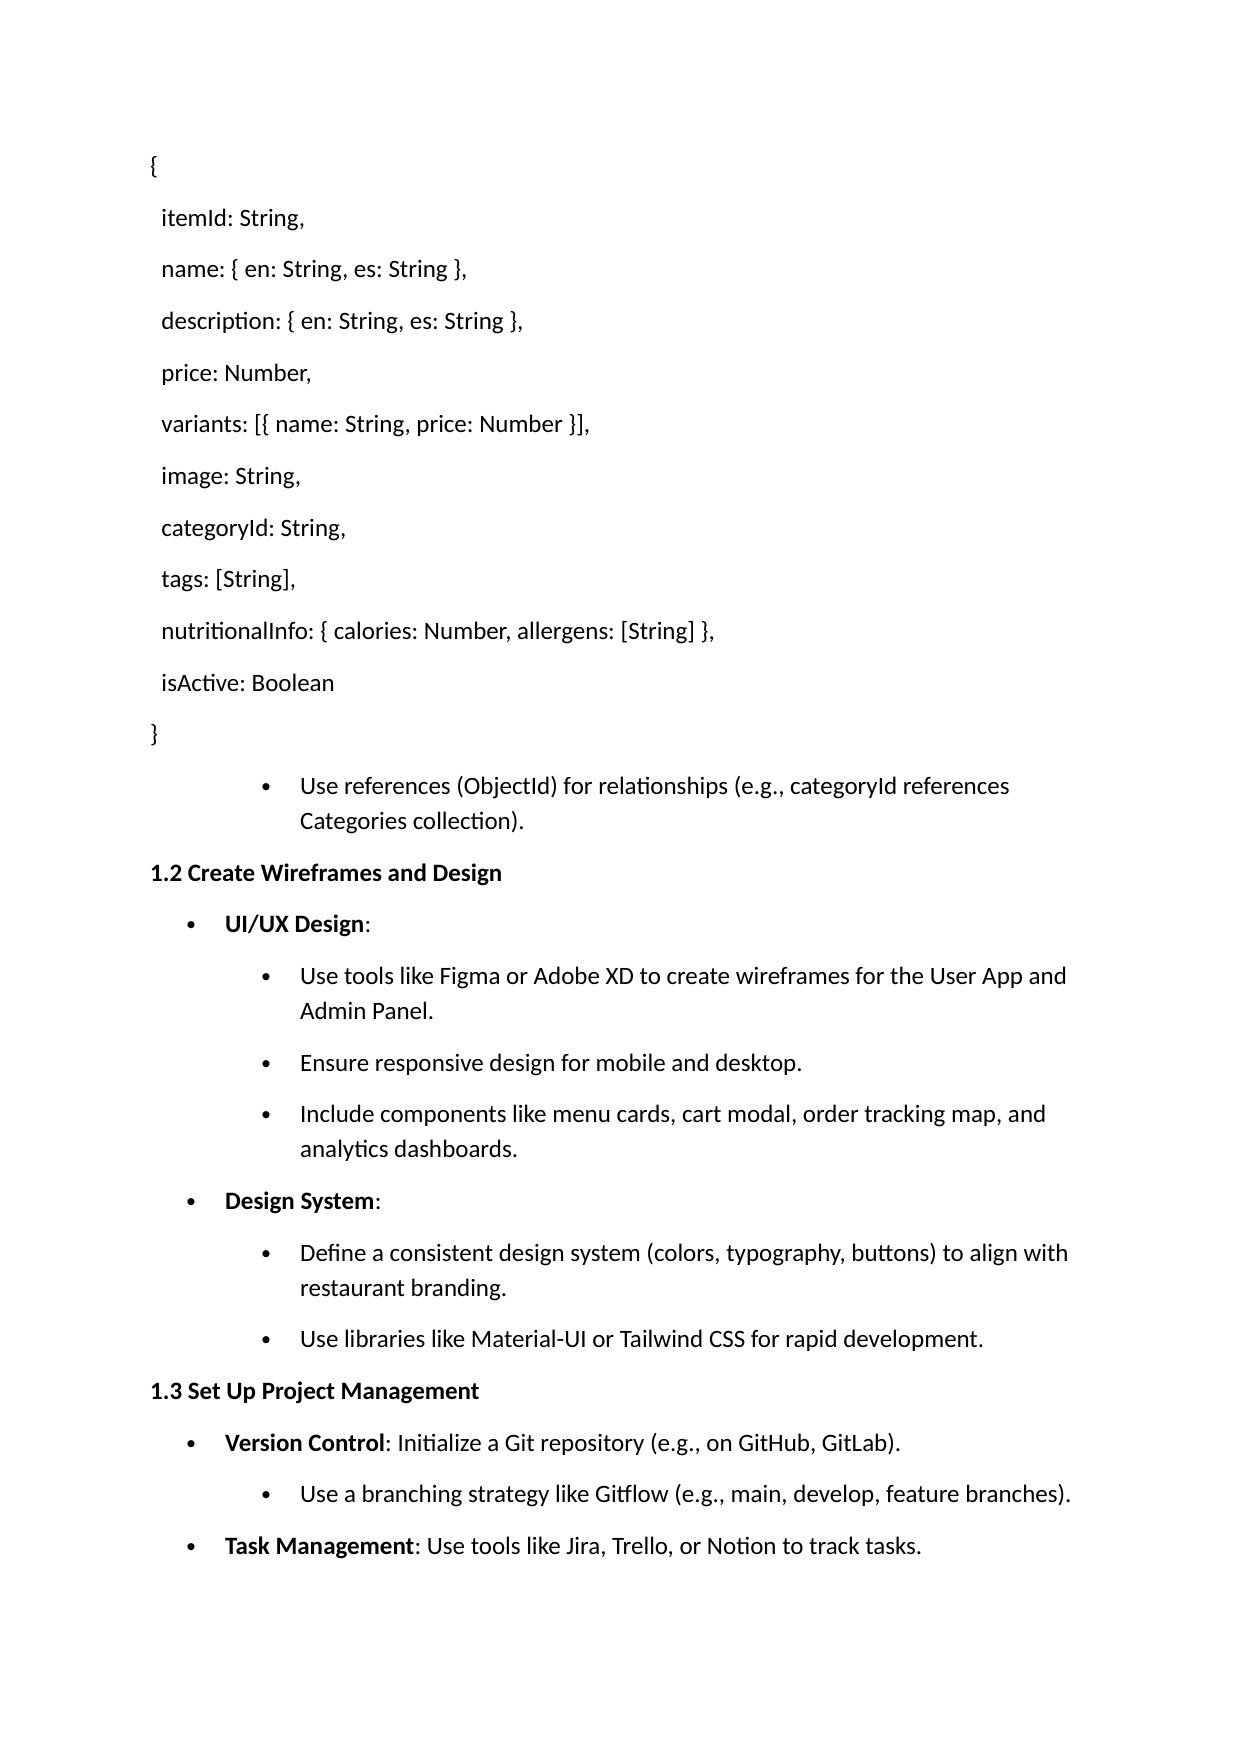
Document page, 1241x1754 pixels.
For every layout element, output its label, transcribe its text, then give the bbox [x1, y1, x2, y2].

list Define a consistent design system (colors, typography, buttons) to align with restaurant branding. [262, 1237, 1090, 1302]
list Use a branching strategy like Gitflow (e.g., main, develop, feature branches). [262, 1478, 1090, 1509]
text price: Number, [150, 357, 1090, 387]
list Use tools like Figma or Adobe XD to create wireframes for the User App and Admin Panel. [262, 960, 1090, 1026]
text image: String, [150, 460, 1090, 491]
text tags: [String], [150, 563, 1090, 594]
text } [150, 718, 1090, 749]
text name: { en: String, es: String }, [150, 253, 1090, 284]
text 1.2 Create Wireframes and Design [150, 857, 1090, 887]
text variants: [{ name: String, price: Number }], [150, 408, 1090, 439]
list Include components like menu cards, cart modal, order tracking map, and analytics dashboards. [262, 1098, 1090, 1164]
list Task Management: Use tools like Jira, Trello, or Notion to track tasks. [187, 1530, 1090, 1561]
list Design System: [187, 1185, 1090, 1216]
text 1.3 Set Up Project Management [150, 1375, 1090, 1406]
text description: { en: String, es: String }, [150, 305, 1090, 336]
list Use references (ObjectId) for relationships (e.g., categoryId references Categories collection). [262, 770, 1090, 836]
list Ensure responsive design for mobile and desktop. [262, 1047, 1090, 1077]
text isActive: Boolean [150, 667, 1090, 697]
list Version Control: Initialize a Git repository (e.g., on GitHub, GitLab). [187, 1427, 1090, 1457]
text { [150, 150, 1090, 181]
text categoryId: String, [150, 512, 1090, 542]
text itemId: String, [150, 202, 1090, 232]
list Use libraries like Material-UI or Tailwind CSS for rapid development. [262, 1323, 1090, 1354]
list UI/UX Design: [187, 908, 1090, 939]
text nutritionalInfo: { calories: Number, allergens: [String] }, [150, 615, 1090, 646]
